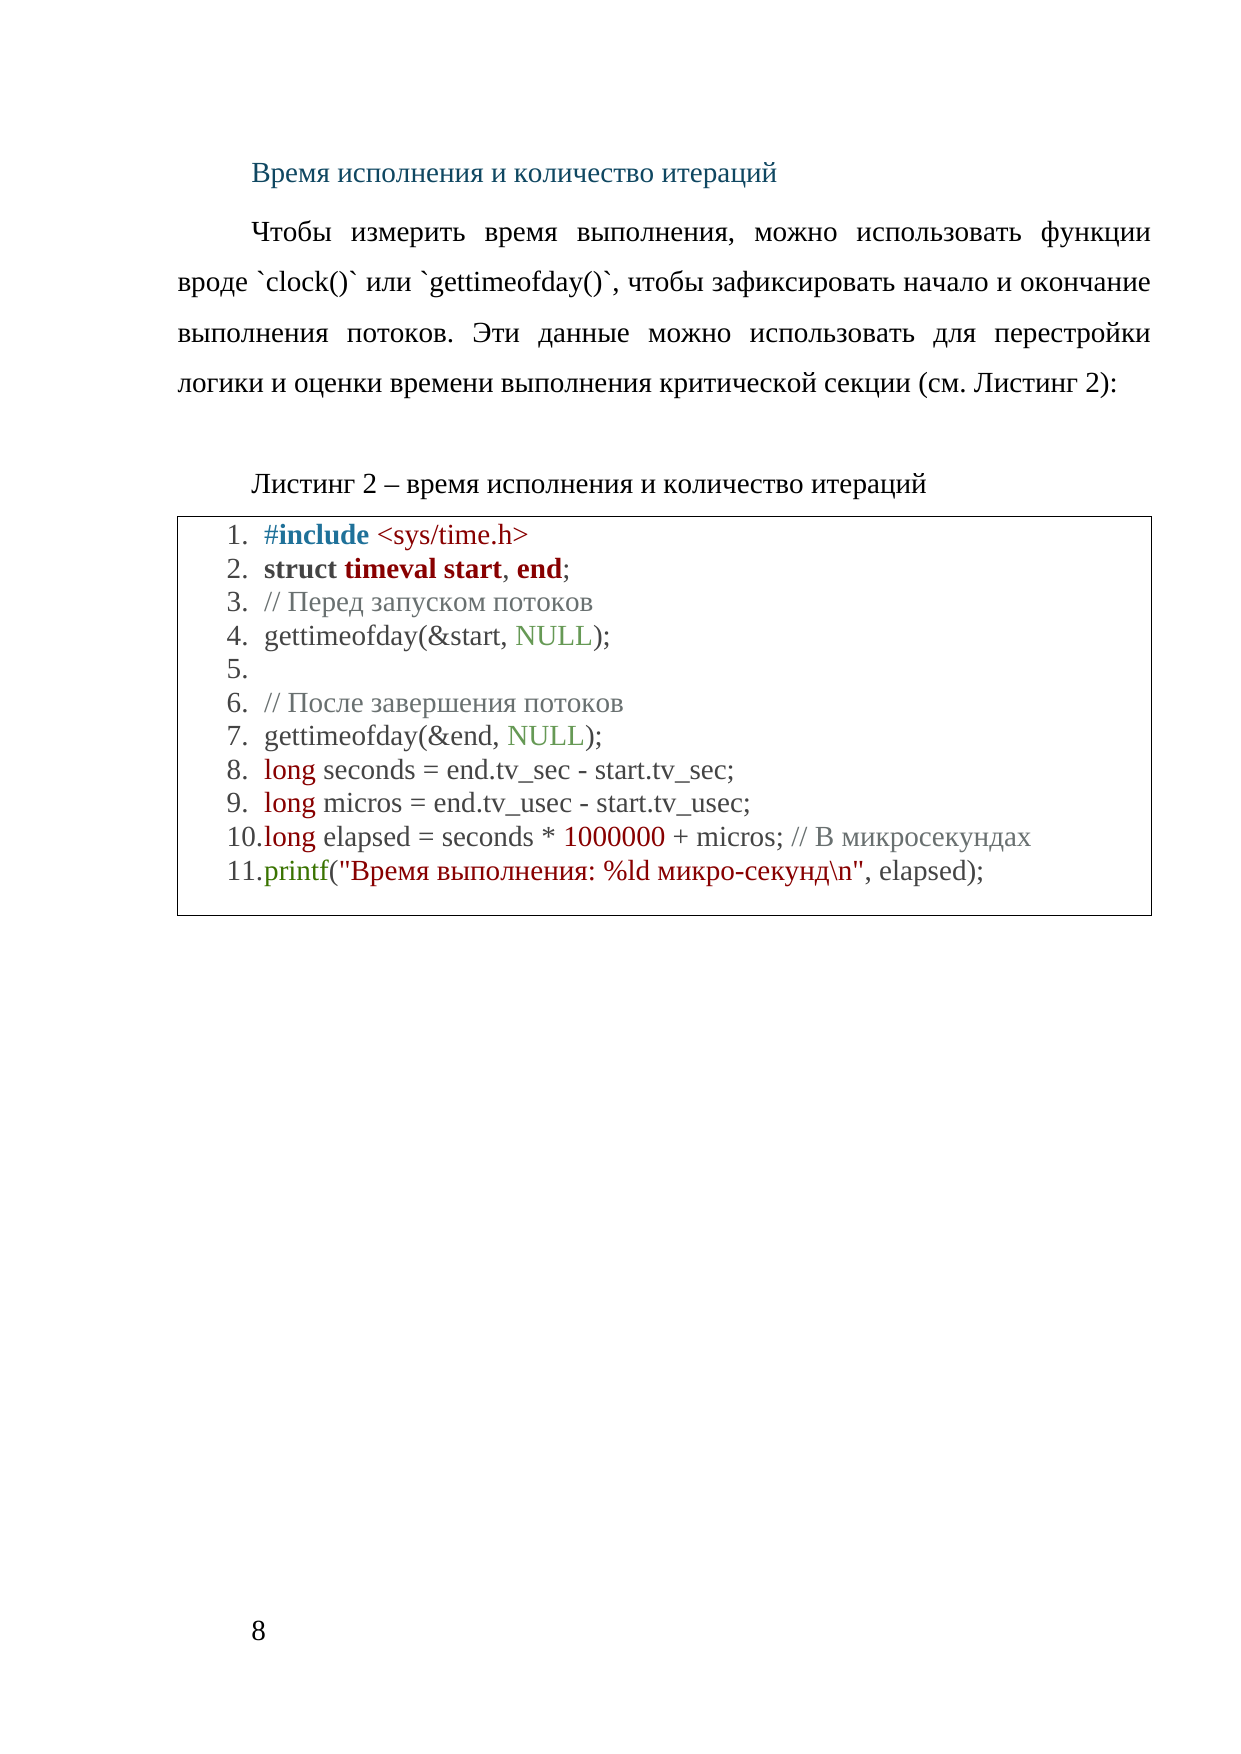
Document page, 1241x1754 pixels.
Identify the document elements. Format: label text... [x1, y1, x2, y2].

table_header #include <sys/time.h> struct timeval start, end; // Перед запуском потоков gettimeofday(&start, NULL); // После завершения потоков gettimeofday(&end, NULL); long seconds = end.tv_sec - start.tv_sec; long micros = end.tv_usec - start.tv_usec; long elapsed = seconds * 1000000 + micros; // В микросекундах printf("Время выполнения: %ld микро-секунд\n", elapsed); [178, 517, 1151, 915]
text Чтобы измерить время выполнения, можно использовать функции вроде `clock()` или `gettimeofday()`, чтобы зафиксировать начало и окончание выполнения потоков. Эти данные можно использовать для перестройки логики и оценки времени выполнения критической секции (см. Листинг 2): [177, 214, 1152, 399]
subtitle Время исполнения и количество итераций [177, 156, 1152, 189]
text Листинг 2 – время исполнения и количество итераций [177, 466, 1152, 499]
